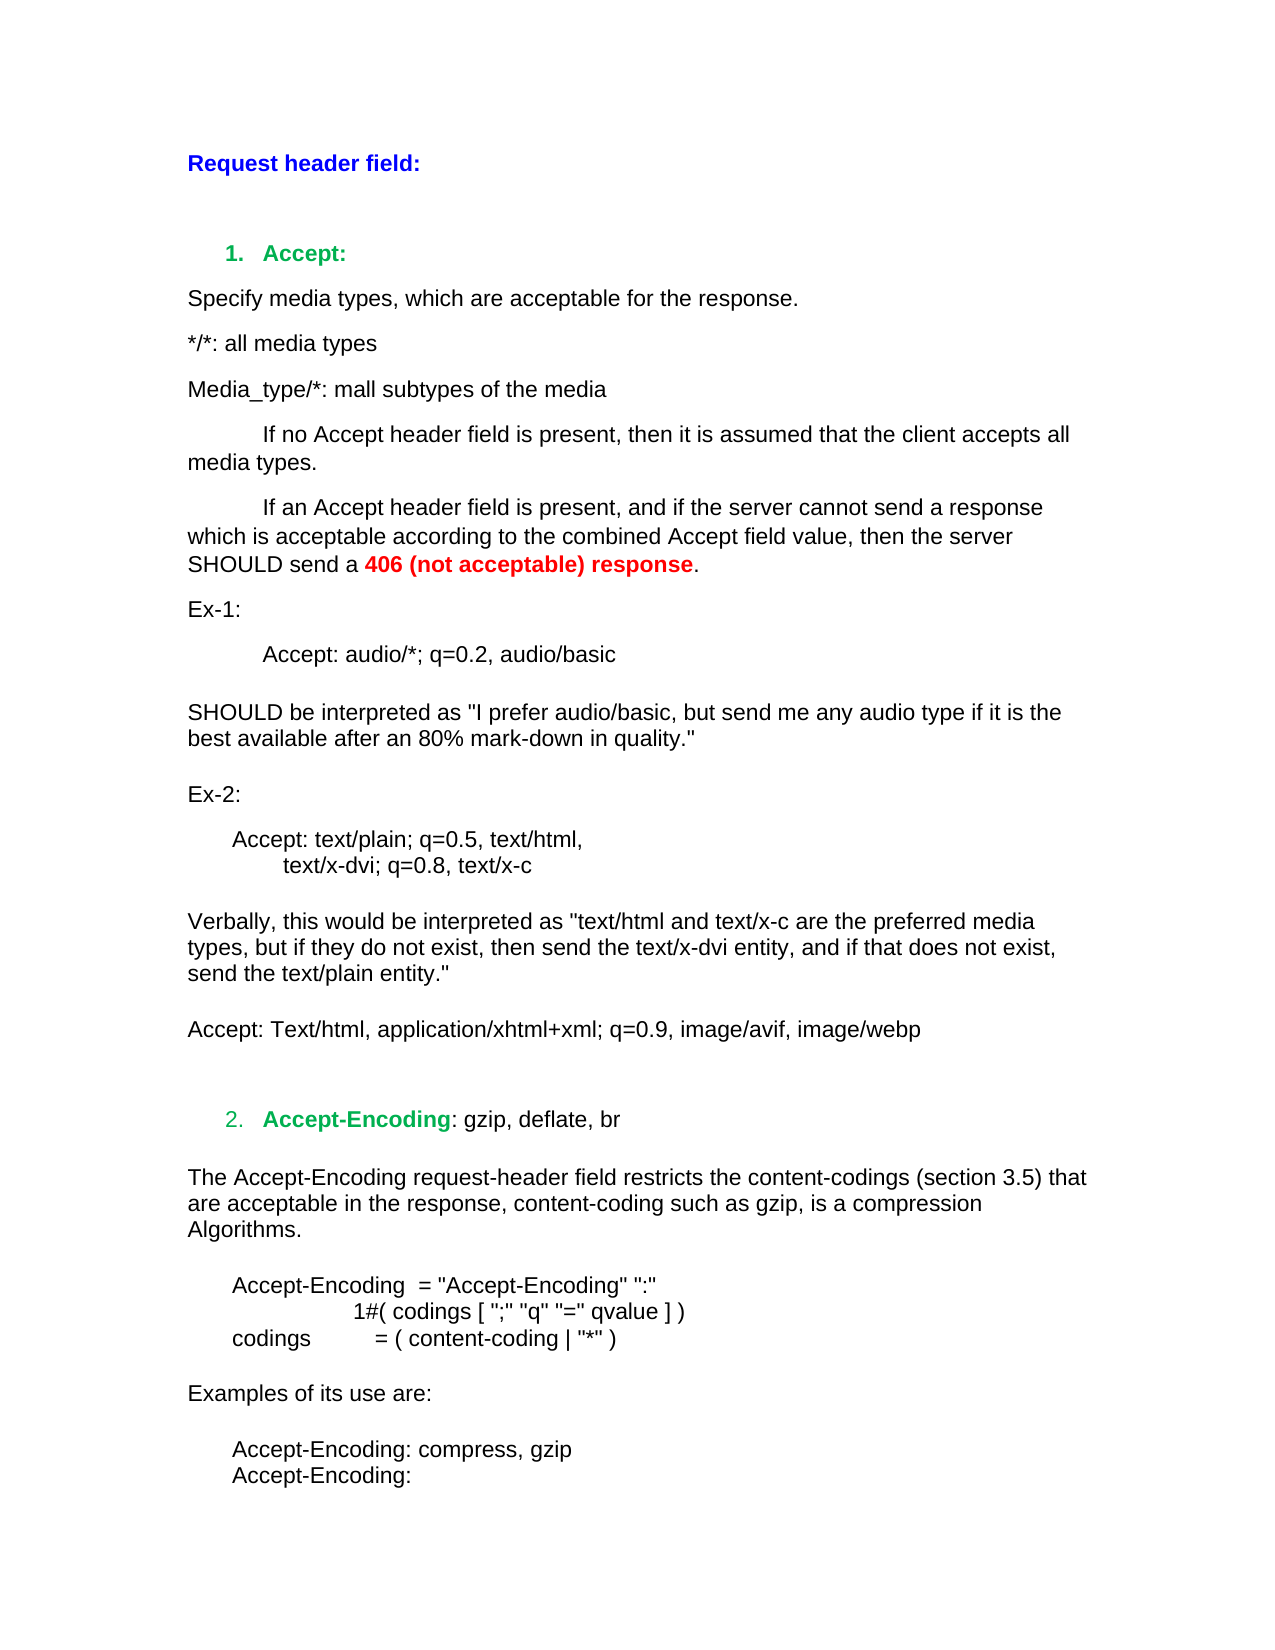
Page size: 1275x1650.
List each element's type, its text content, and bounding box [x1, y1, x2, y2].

text Accept: audio/*; q=0.2, audio/basic [187, 641, 1087, 668]
text Request header field: [187, 150, 1087, 176]
text The Accept-Encoding request-header field restricts the content-codings (section 3.5) that are acceptable in the response, content-coding such as gzip, is a compression Algorithms. [187, 1164, 1087, 1243]
text Accept: Text/html, application/xhtml+xml; q=0.9, image/avif, image/webp [187, 1016, 1087, 1042]
text text/x-dvi; q=0.8, text/x-c [187, 852, 1087, 878]
list Accept-Encoding: gzip, deflate, br [225, 1106, 1087, 1132]
text Ex-1: [187, 596, 1087, 622]
text 1#( codings [ ";" "q" "=" qvalue ] ) [187, 1298, 1087, 1325]
text Accept-Encoding: [187, 1462, 1087, 1488]
text codings = ( content-coding | "*" ) [187, 1325, 1087, 1351]
text Examples of its use are: [187, 1380, 1087, 1407]
text */*: all media types [187, 330, 1087, 357]
text Verbally, this would be interpreted as "text/html and text/x-c are the preferred media types, but if they do not exist, then send the text/x-dvi entity, and if that does not exist, send the text/plain entity." [187, 908, 1087, 987]
text Specify media types, which are acceptable for the response. [187, 285, 1087, 312]
text Accept-Encoding = "Accept-Encoding" ":" [187, 1272, 1087, 1298]
list Accept: [225, 240, 1087, 267]
text Accept: text/plain; q=0.5, text/html, [187, 826, 1087, 852]
text Ex-2: [187, 781, 1087, 807]
text Media_type/*: mall subtypes of the media [187, 376, 1087, 402]
text If an Accept header field is present, and if the server cannot send a response which is acceptable according to the combined Accept field value, then the server SHOULD send a 406 (not acceptable) response. [187, 494, 1087, 577]
text SHOULD be interpreted as "I prefer audio/basic, but send me any audio type if it is the best available after an 80% mark-down in quality." [187, 699, 1087, 752]
text Accept-Encoding: compress, gzip [187, 1436, 1087, 1462]
text If no Accept header field is present, then it is assumed that the client accepts all media types. [187, 421, 1087, 475]
